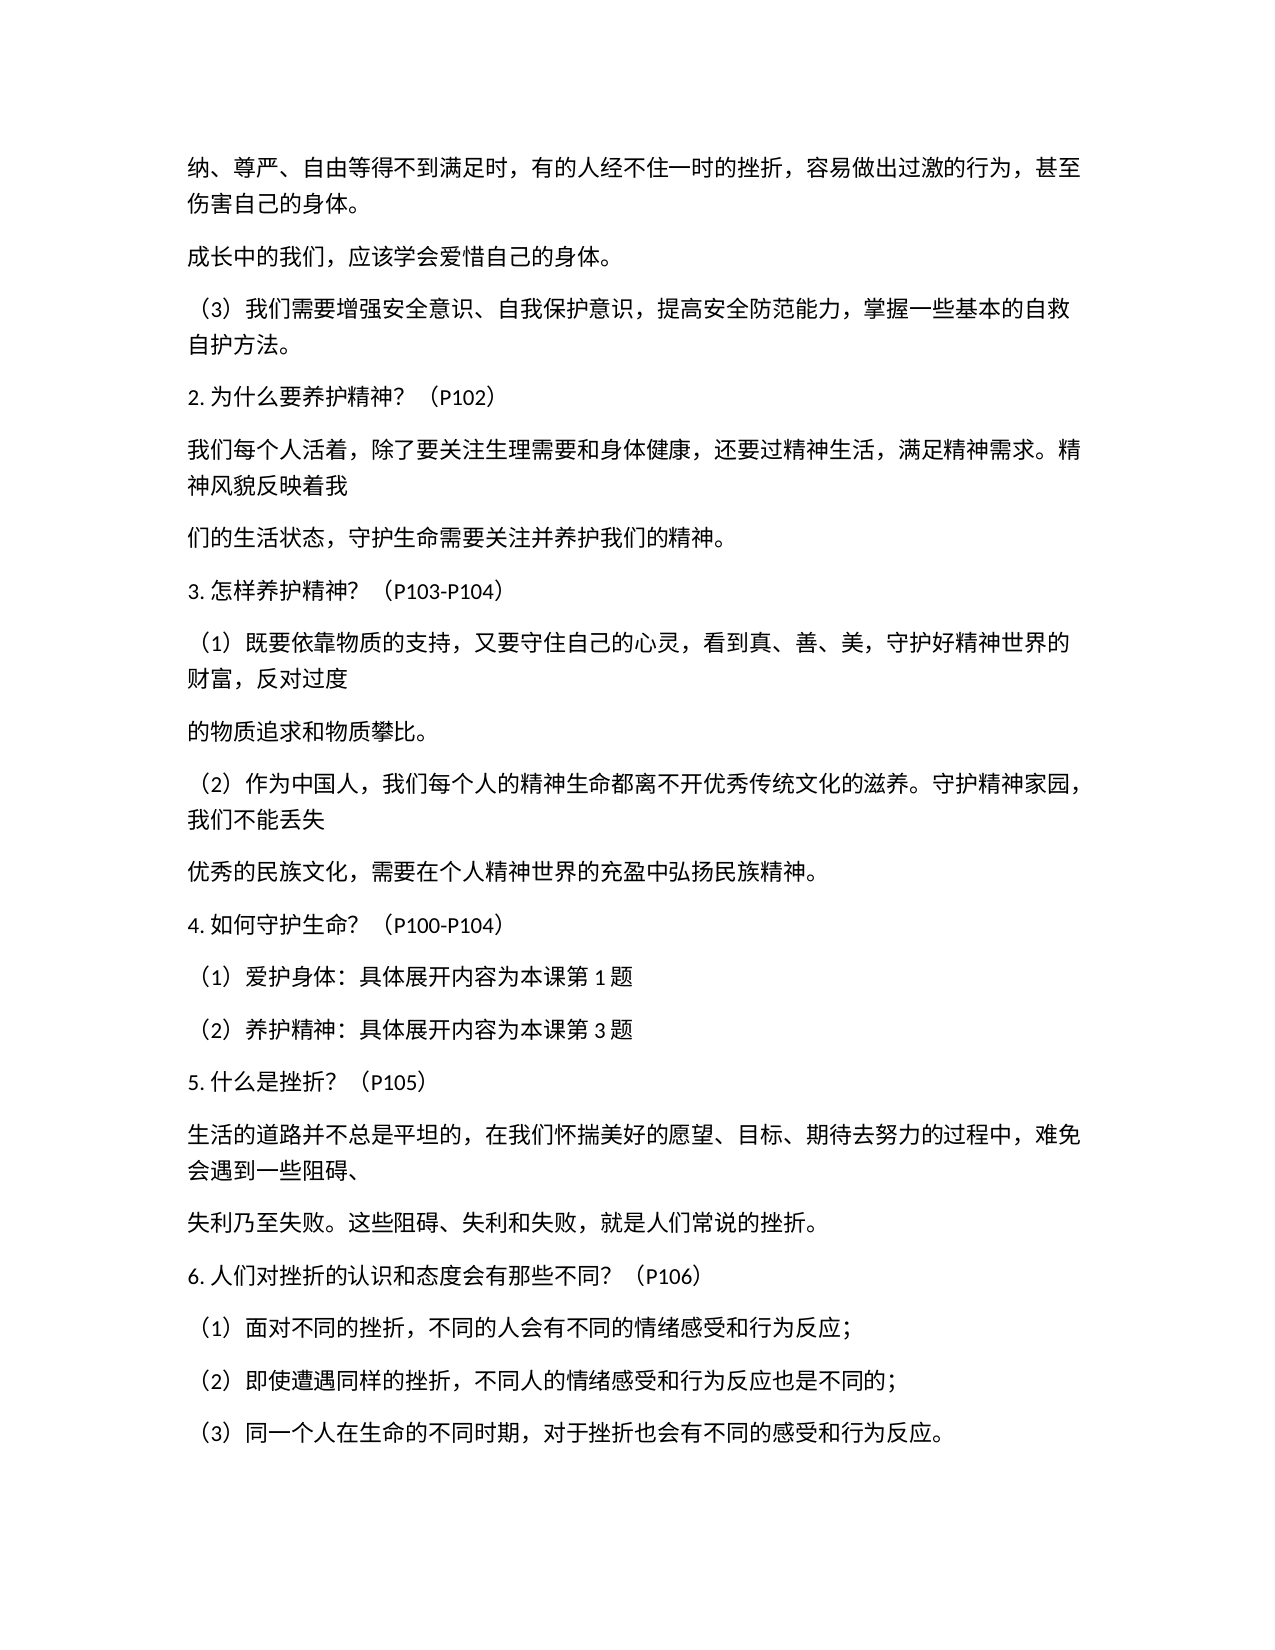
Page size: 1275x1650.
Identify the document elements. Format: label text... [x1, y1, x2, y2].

text 5. 什么是挫折？（P105） [187, 1064, 1087, 1097]
text 生活的道路并不总是平坦的，在我们怀揣美好的愿望、目标、期待去努力的过程中，难免会遇到一些阻碍、 [187, 1117, 1087, 1186]
text （1）面对不同的挫折，不同的人会有不同的情绪感受和行为反应； [187, 1310, 1087, 1343]
text （3）同一个人在生命的不同时期，对于挫折也会有不同的感受和行为反应。 [187, 1415, 1087, 1448]
text 6. 人们对挫折的认识和态度会有那些不同？（P106） [187, 1257, 1087, 1291]
text （1）爱护身体：具体展开内容为本课第 1 题 [187, 959, 1087, 992]
text 纳、尊严、自由等得不到满足时，有的人经不住一时的挫折，容易做出过激的行为，甚至伤害自己的身体。 [187, 150, 1087, 219]
text 失利乃至失败。这些阻碍、失利和失败，就是人们常说的挫折。 [187, 1205, 1087, 1238]
text 的物质追求和物质攀比。 [187, 713, 1087, 747]
text （2）即使遭遇同样的挫折，不同人的情绪感受和行为反应也是不同的； [187, 1362, 1087, 1396]
text （3）我们需要增强安全意识、自我保护意识，提高安全防范能力，掌握一些基本的自救自护方法。 [187, 291, 1087, 360]
text 2. 为什么要养护精神？（P102） [187, 379, 1087, 412]
text （2）养护精神：具体展开内容为本课第 3 题 [187, 1012, 1087, 1045]
text 4. 如何守护生命？（P100-P104） [187, 907, 1087, 940]
text （2）作为中国人，我们每个人的精神生命都离不开优秀传统文化的滋养。守护精神家园，我们不能丢失 [187, 766, 1087, 835]
text （1）既要依靠物质的支持，又要守住自己的心灵，看到真、善、美，守护好精神世界的财富，反对过度 [187, 625, 1087, 694]
text 们的生活状态，守护生命需要关注并养护我们的精神。 [187, 520, 1087, 553]
text 我们每个人活着，除了要关注生理需要和身体健康，还要过精神生活，满足精神需求。精神风貌反映着我 [187, 432, 1087, 501]
text 成长中的我们，应该学会爱惜自己的身体。 [187, 238, 1087, 272]
text 3. 怎样养护精神？（P103-P104） [187, 572, 1087, 606]
text 优秀的民族文化，需要在个人精神世界的充盈中弘扬民族精神。 [187, 854, 1087, 887]
